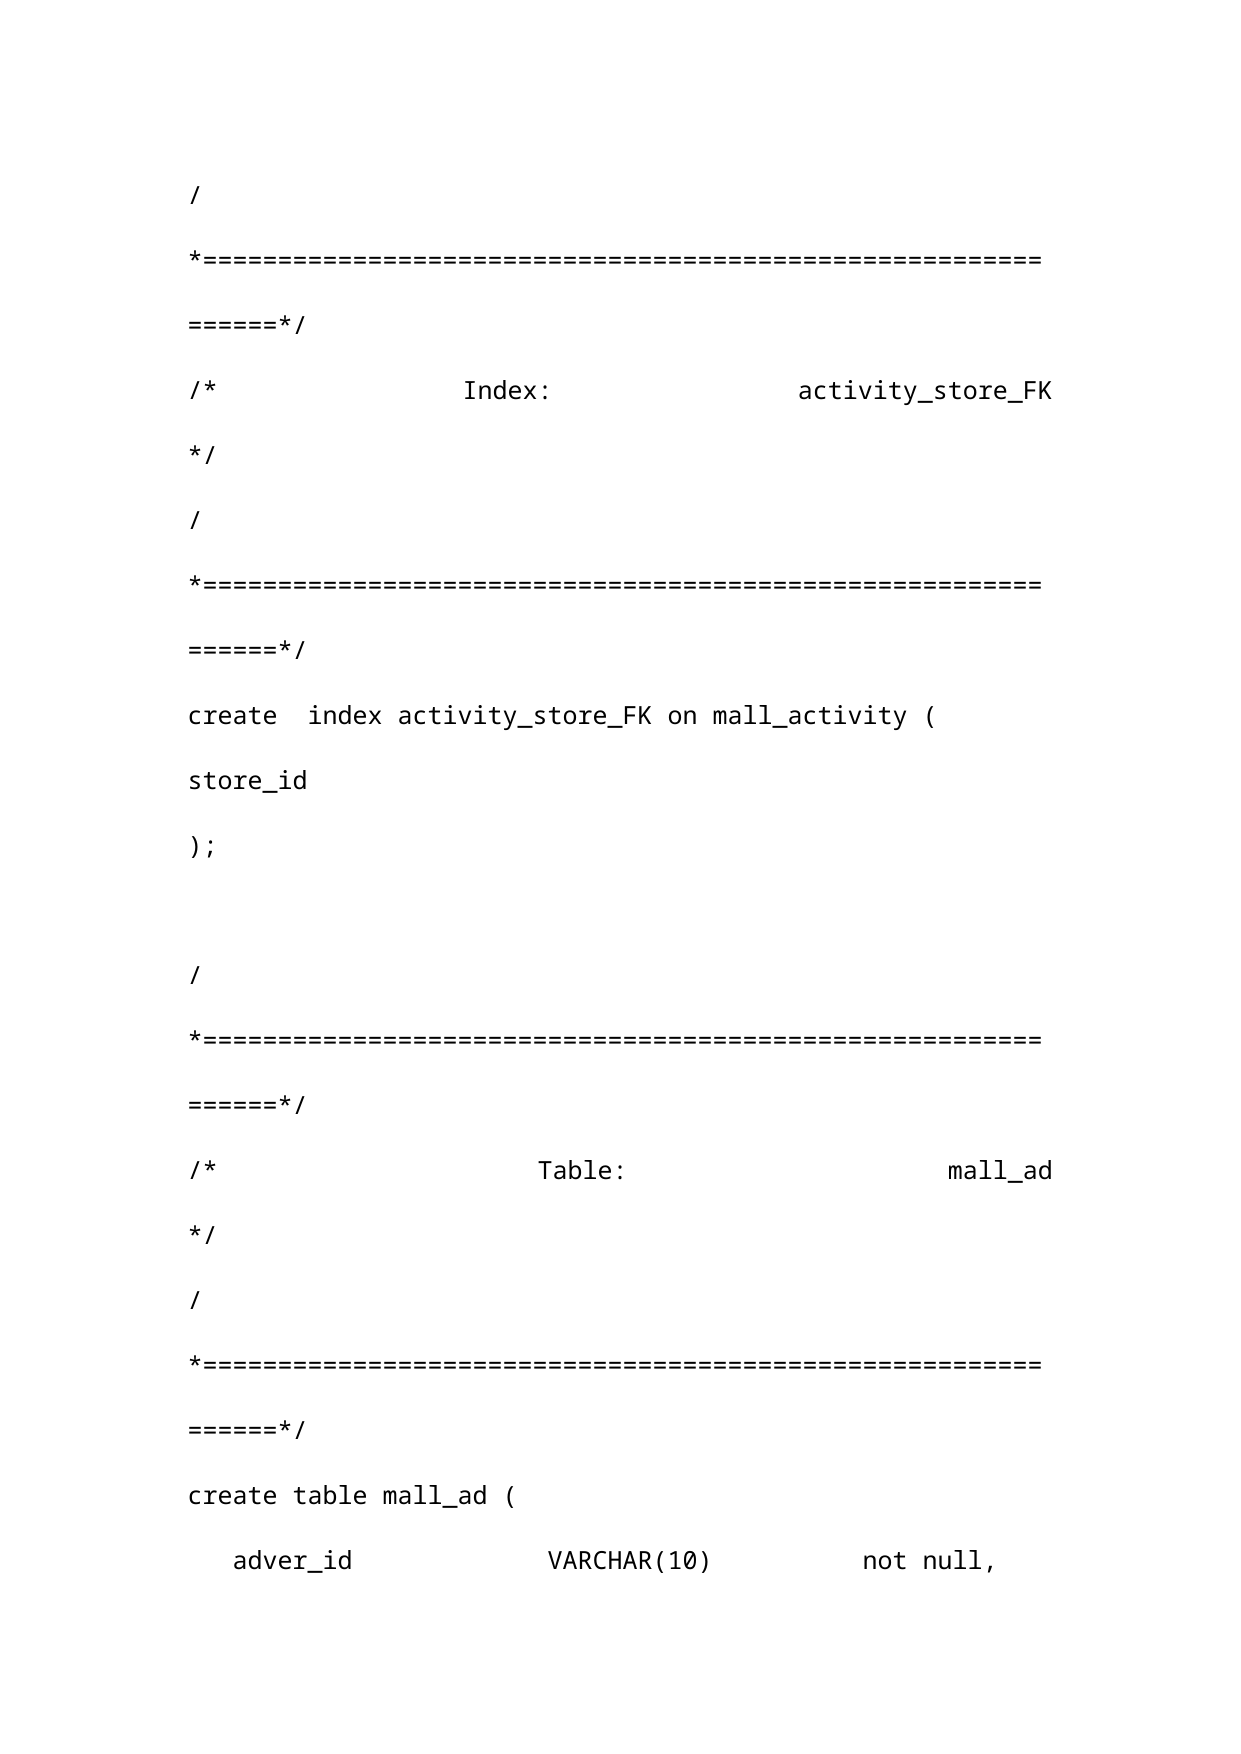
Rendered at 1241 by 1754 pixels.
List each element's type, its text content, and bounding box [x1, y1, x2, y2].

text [187, 162, 1053, 357]
text ); [187, 812, 1053, 877]
text create table mall_ad ( [187, 1462, 1053, 1527]
text adver_id VARCHAR(10) not null, [187, 1527, 1053, 1592]
text /* Table: mall_ad */ [187, 1137, 1053, 1267]
text /*==============================================================*/ [187, 1267, 1053, 1462]
text /* Index: activity_store_FK */ [187, 357, 1053, 487]
text store_id [187, 747, 1053, 812]
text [187, 487, 1053, 682]
text create index activity_store_FK on mall_activity ( [187, 682, 1053, 747]
text /*==============================================================*/ [187, 942, 1053, 1137]
